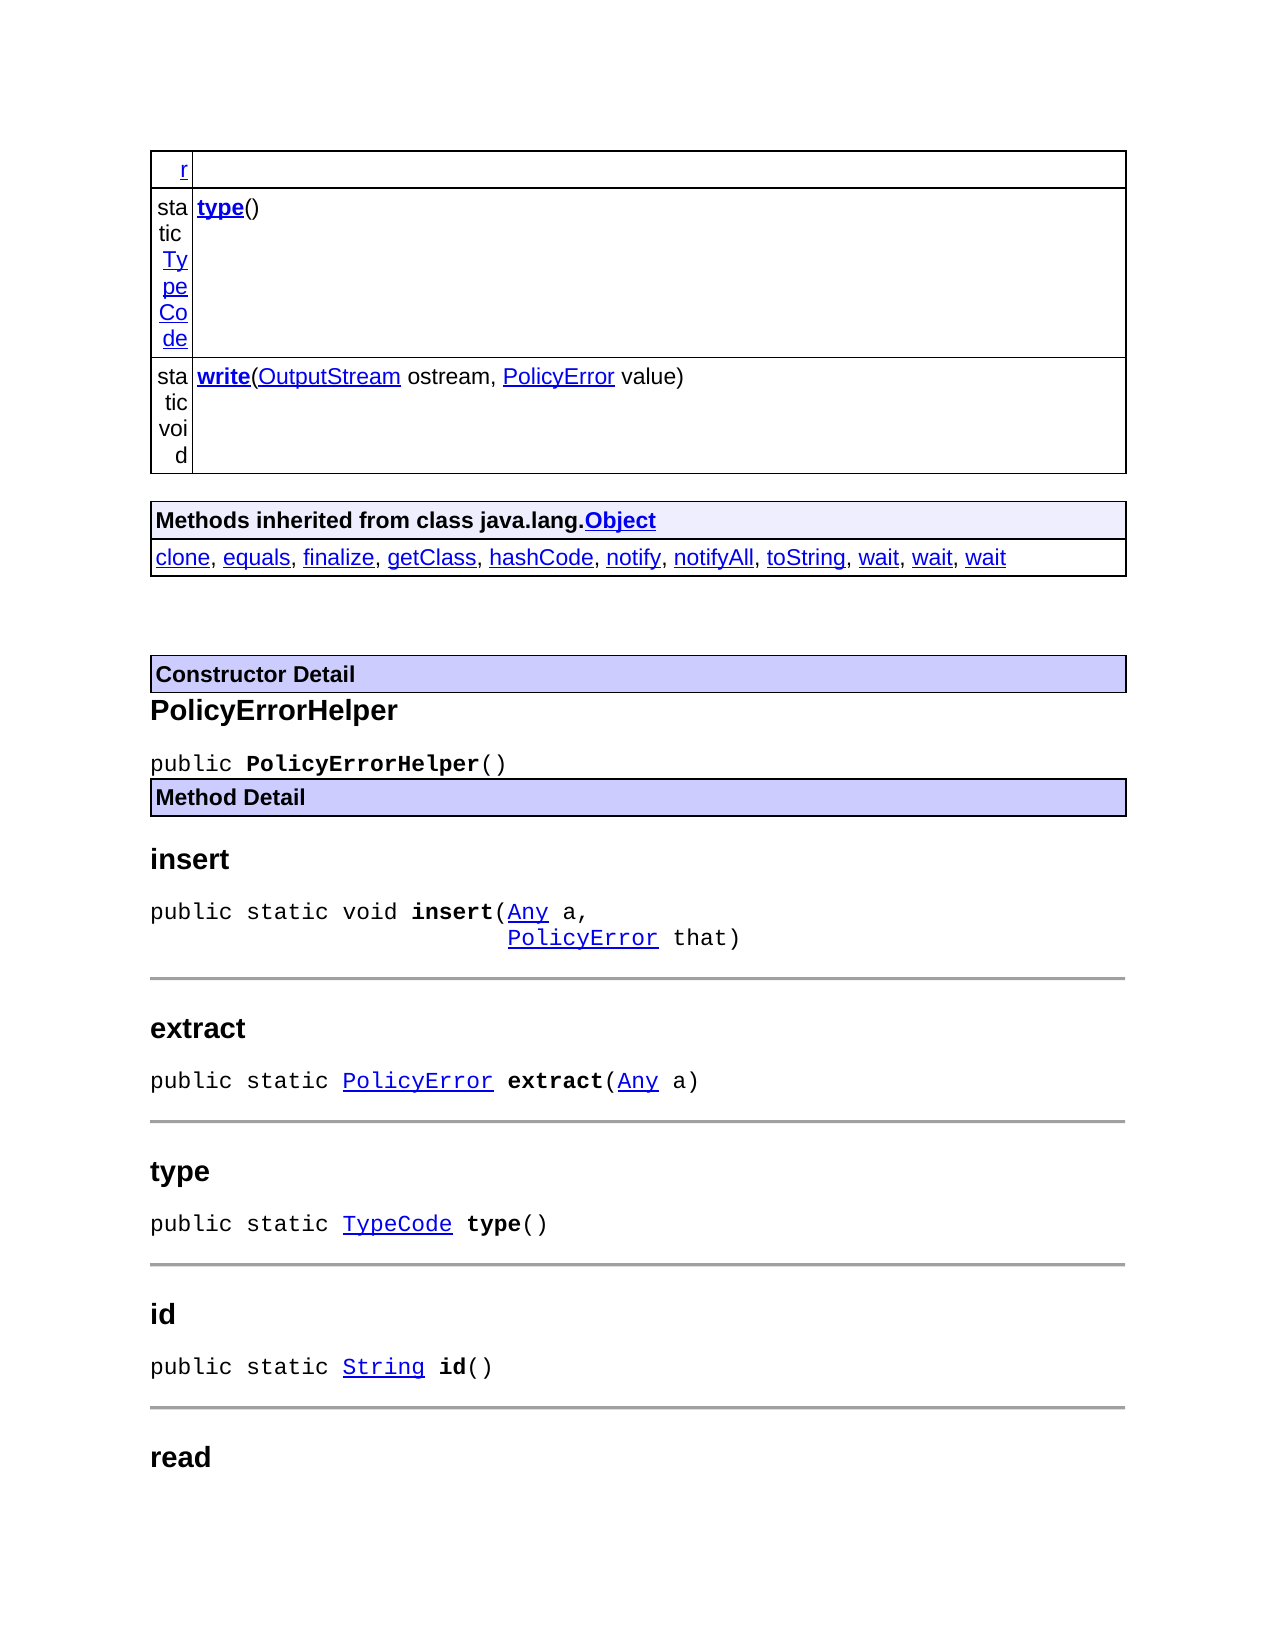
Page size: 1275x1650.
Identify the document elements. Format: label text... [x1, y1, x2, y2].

subtitle PolicyErrorHelper [150, 693, 1125, 727]
text public static String id() [150, 1355, 1125, 1381]
table_cell static void [152, 358, 192, 473]
subtitle extract [150, 981, 1125, 1044]
text public static void insert(Any a, PolicyError that) [150, 900, 1125, 952]
table_cell static PolicyError [152, 152, 192, 187]
text public static PolicyError extract(Any a) [150, 1069, 1125, 1095]
table_cell type() [193, 189, 1125, 356]
text public static TypeCode type() [150, 1212, 1125, 1238]
subtitle type [150, 1124, 1125, 1187]
table_header Methods inherited from class java.lang.Object [152, 502, 1125, 538]
table_cell static TypeCode [152, 189, 192, 356]
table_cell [193, 152, 1125, 187]
table_cell write(OutputStream ostream, PolicyError value) [193, 358, 1125, 473]
table_cell clone, equals, finalize, getClass, hashCode, notify, notifyAll, toString, wait, wait, wait [152, 540, 1125, 575]
table_header Method Detail [152, 780, 1125, 815]
text public PolicyErrorHelper() [150, 752, 1125, 778]
subtitle insert [150, 842, 1125, 875]
subtitle id [150, 1267, 1125, 1330]
subtitle read [150, 1410, 1125, 1473]
table_header Constructor Detail [152, 656, 1125, 692]
